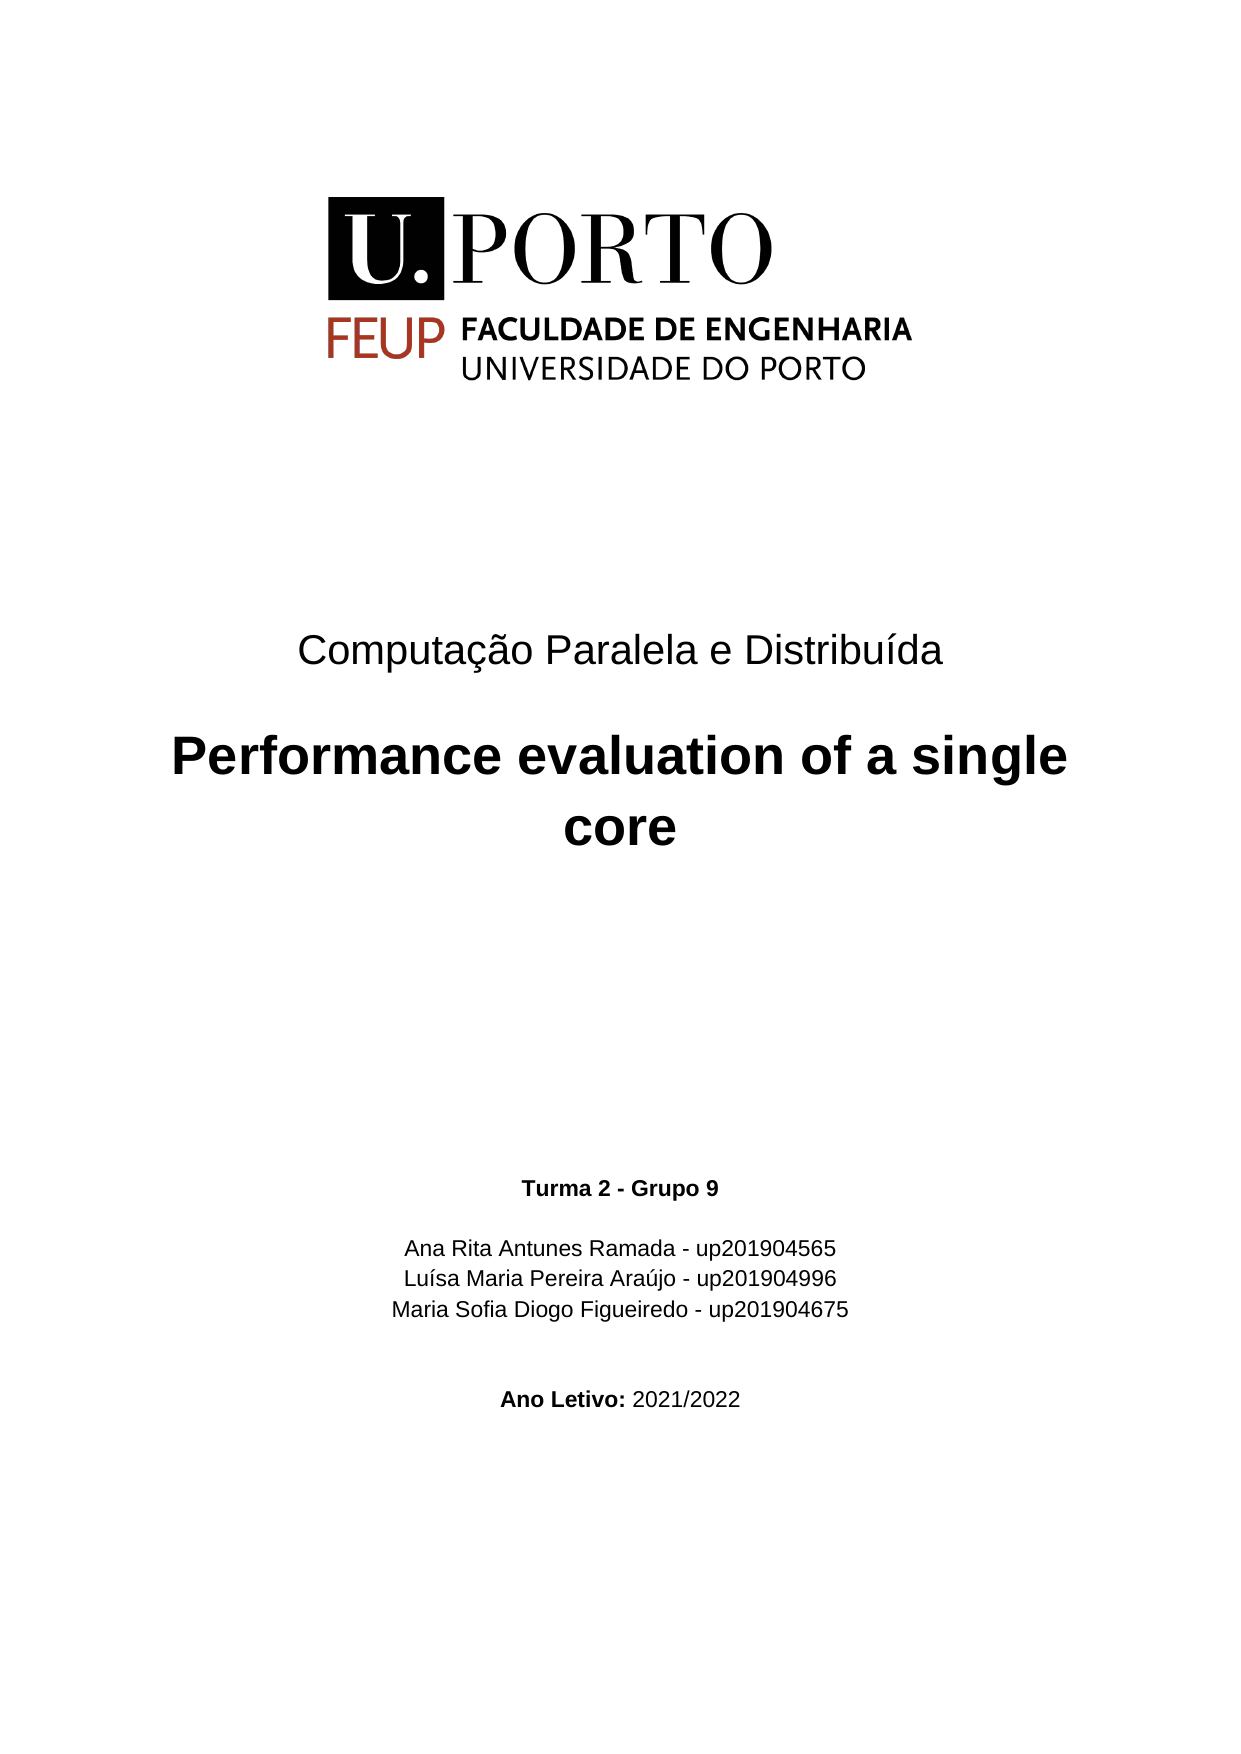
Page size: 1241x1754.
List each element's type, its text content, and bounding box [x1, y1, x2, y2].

subtitle Computação Paralela e Distribuída [150, 625, 1090, 673]
title Performance evaluation of a single core [150, 723, 1090, 857]
picture [314, 181, 926, 396]
text Ana Rita Antunes Ramada - up201904565 [150, 1235, 1090, 1261]
text Maria Sofia Diogo Figueiredo - up201904675 [150, 1296, 1090, 1322]
text Turma 2 - Grupo 9 [150, 1175, 1090, 1201]
text Ano Letivo: 2021/2022 [150, 1386, 1090, 1412]
text Luísa Maria Pereira Araújo - up201904996 [150, 1265, 1090, 1292]
